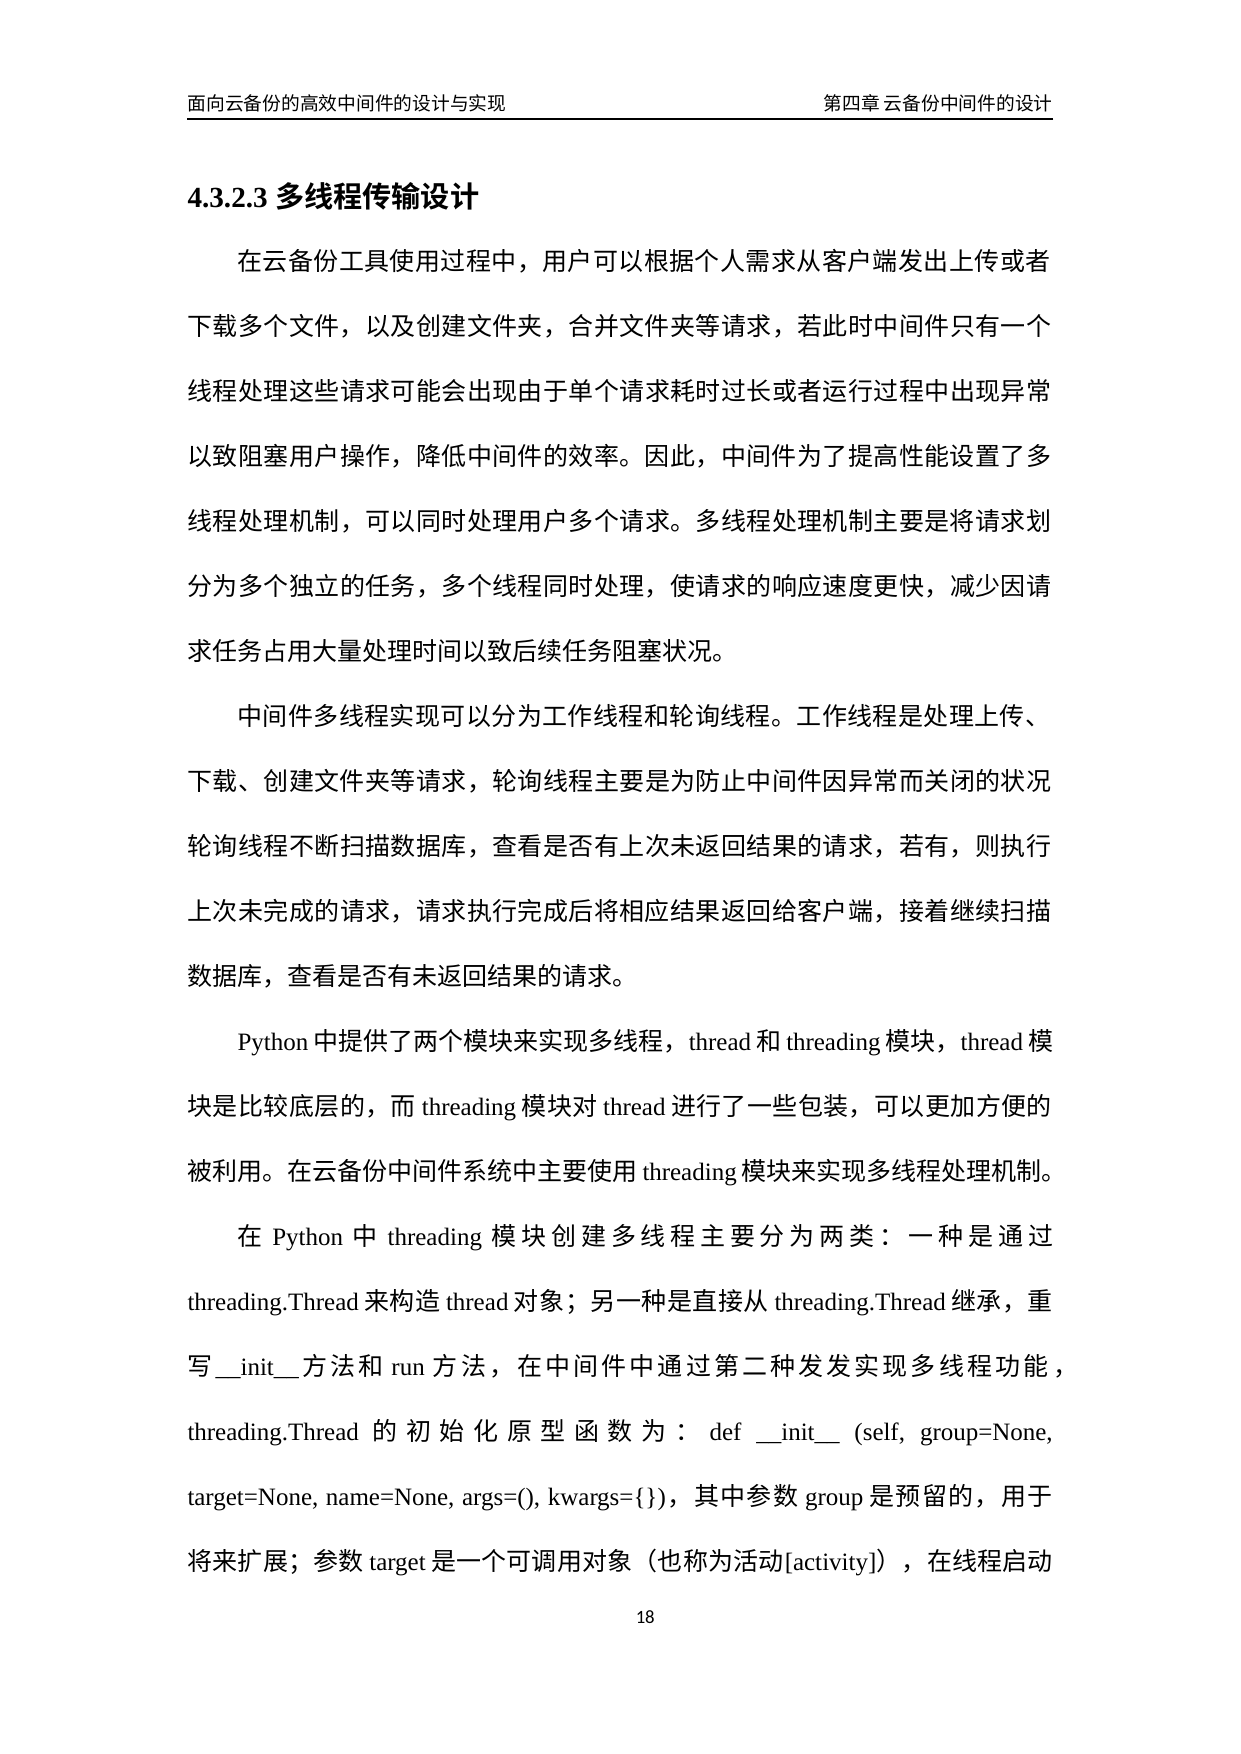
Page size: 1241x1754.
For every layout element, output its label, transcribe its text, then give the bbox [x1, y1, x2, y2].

text Python中提供了两个模块来实现多线程，thread和threading模块，thread模块是比较底层的，而threading模块对thread进行了一些包装，可以更加方便的被利用。在云备份中间件系统中主要使用threading模块来实现多线程处理机制。 [187, 1007, 1053, 1202]
text 在云备份工具使用过程中，用户可以根据个人需求从客户端发出上传或者下载多个文件，以及创建文件夹，合并文件夹等请求，若此时中间件只有一个线程处理这些请求可能会出现由于单个请求耗时过长或者运行过程中出现异常以致阻塞用户操作，降低中间件的效率。因此，中间件为了提高性能设置了多线程处理机制，可以同时处理用户多个请求。多线程处理机制主要是将请求划分为多个独立的任务，多个线程同时处理，使请求的响应速度更快，减少因请求任务占用大量处理时间以致后续任务阻塞状况。 [187, 227, 1053, 682]
text 中间件多线程实现可以分为工作线程和轮询线程。工作线程是处理上传、下载、创建文件夹等请求，轮询线程主要是为防止中间件因异常而关闭的状况，轮询线程不断扫描数据库，查看是否有上次未返回结果的请求，若有，则执行上次未完成的请求，请求执行完成后将相应结果返回给客户端，接着继续扫描数据库，查看是否有未返回结果的请求。 [187, 682, 1053, 1007]
subtitle 4.3.2.3 多线程传输设计 [187, 162, 1053, 227]
